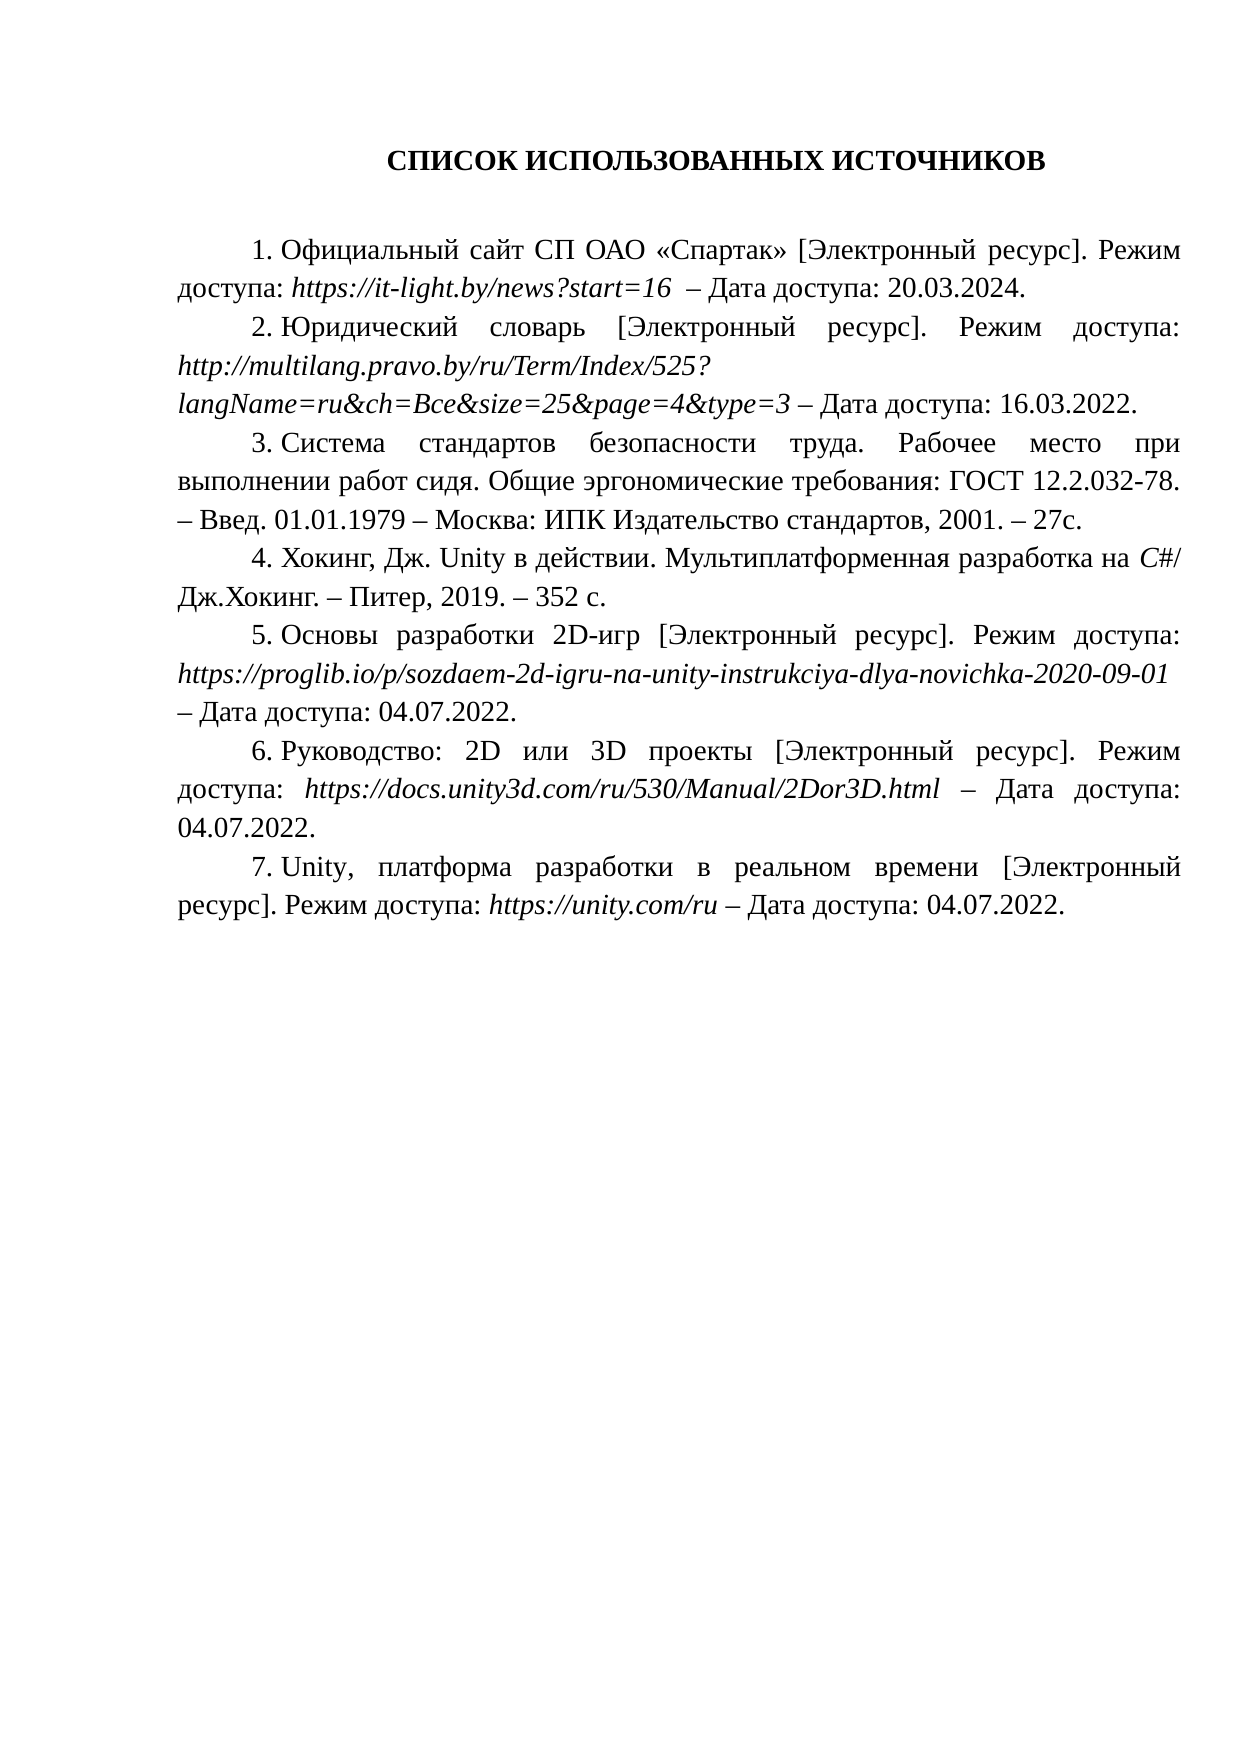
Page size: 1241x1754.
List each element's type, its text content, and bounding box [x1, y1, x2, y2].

list Официальный сайт СП ОАО «Спартак» [Электронный ресурс]. Режим доступа: https://it-light.by/news?start=16 – Дата доступа: 20.03.2024. [177, 232, 1181, 304]
list Основы разработки 2D-игр [Электронный ресурс]. Режим доступа: https://proglib.io/p/sozdaem-2d-igru-na-unity-instrukciya-dlya-novichka-2020-09-01 – Дата доступа: 04.07.2022. [177, 617, 1181, 728]
list Руководство: 2D или 3D проекты [Электронный ресурс]. Режим доступа: https://docs.unity3d.com/ru/530/Manual/2Dor3D.html – Дата доступа: 04.07.2022. [177, 733, 1181, 844]
list Система стандартов безопасности труда. Рабочее место при выполнении работ сидя. Общие эргономические требования: ГОСТ 12.2.032-78. – Введ. 01.01.1979 – Москва: ИПК Издательство стандартов, 2001. – 27с. [177, 425, 1181, 535]
list Unity, платформа разработки в реальном времени [Электронный ресурс]. Режим доступа: https://unity.com/ru – Дата доступа: 04.07.2022. [177, 849, 1181, 921]
list Хокинг, Дж. Unity в действии. Мультиплатформенная разработка на C#/ Дж.Хокинг. – Питер, 2019. – 352 с. [177, 540, 1181, 612]
list Юридический словарь [Электронный ресурс]. Режим доступа: http://multilang.pravo.by/ru/Term/Index/525?langName=ru&ch=Все&size=25&page=4&type=3 – Дата доступа: 16.03.2022. [177, 309, 1181, 420]
subtitle СПИСОК ИСПОЛЬЗОВАННЫХ ИСТОЧНИКОВ [177, 143, 1181, 177]
